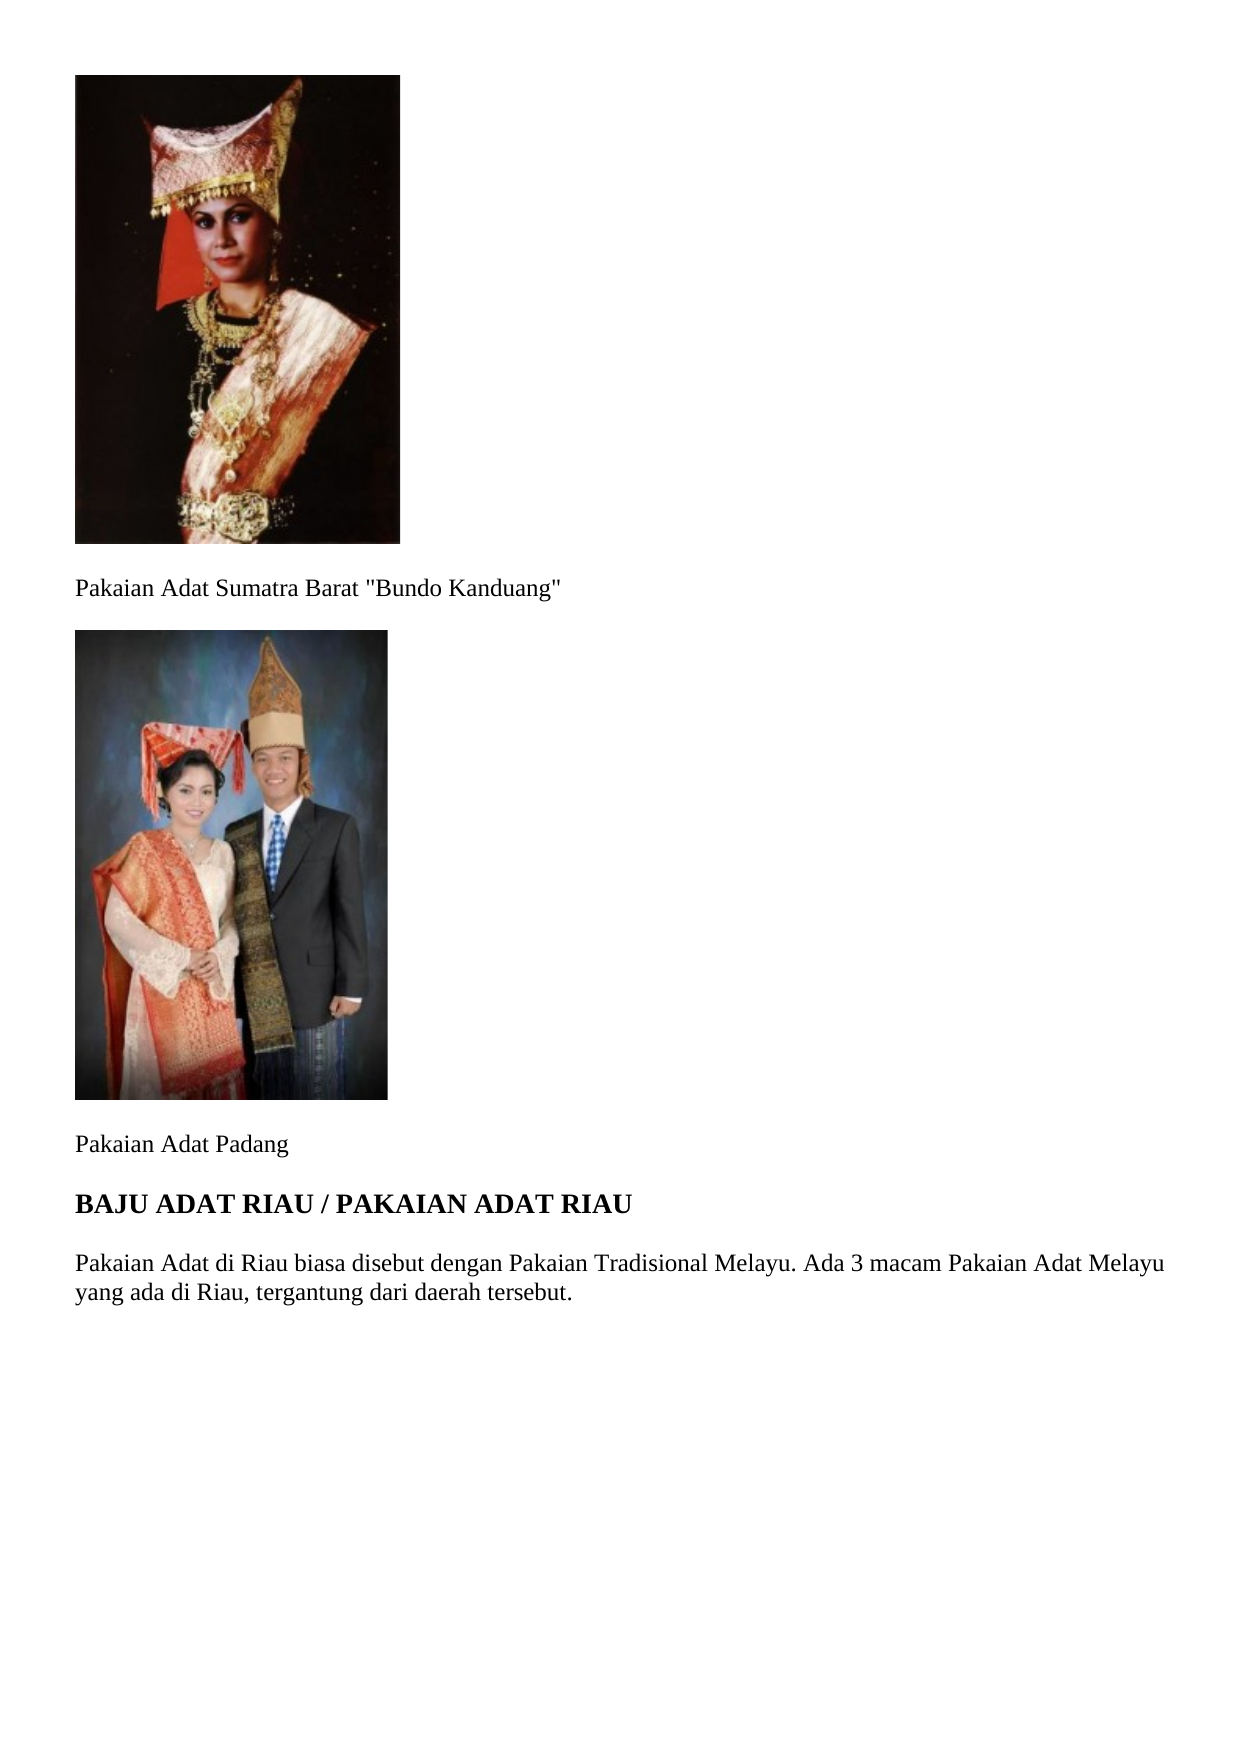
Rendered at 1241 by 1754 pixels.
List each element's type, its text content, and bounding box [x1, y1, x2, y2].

text Pakaian Adat Padang [75, 1129, 1165, 1157]
text Pakaian Adat di Riau biasa disebut dengan Pakaian Tradisional Melayu. Ada 3 macam Pakaian Adat Melayu yang ada di Riau, tergantung dari daerah tersebut. [75, 1248, 1165, 1306]
picture [75, 75, 400, 544]
text Pakaian Adat Sumatra Barat "Bundo Kanduang" [75, 573, 1165, 602]
text BAJU ADAT RIAU / PAKAIAN ADAT RIAU [75, 1187, 1165, 1219]
picture [75, 630, 388, 1100]
